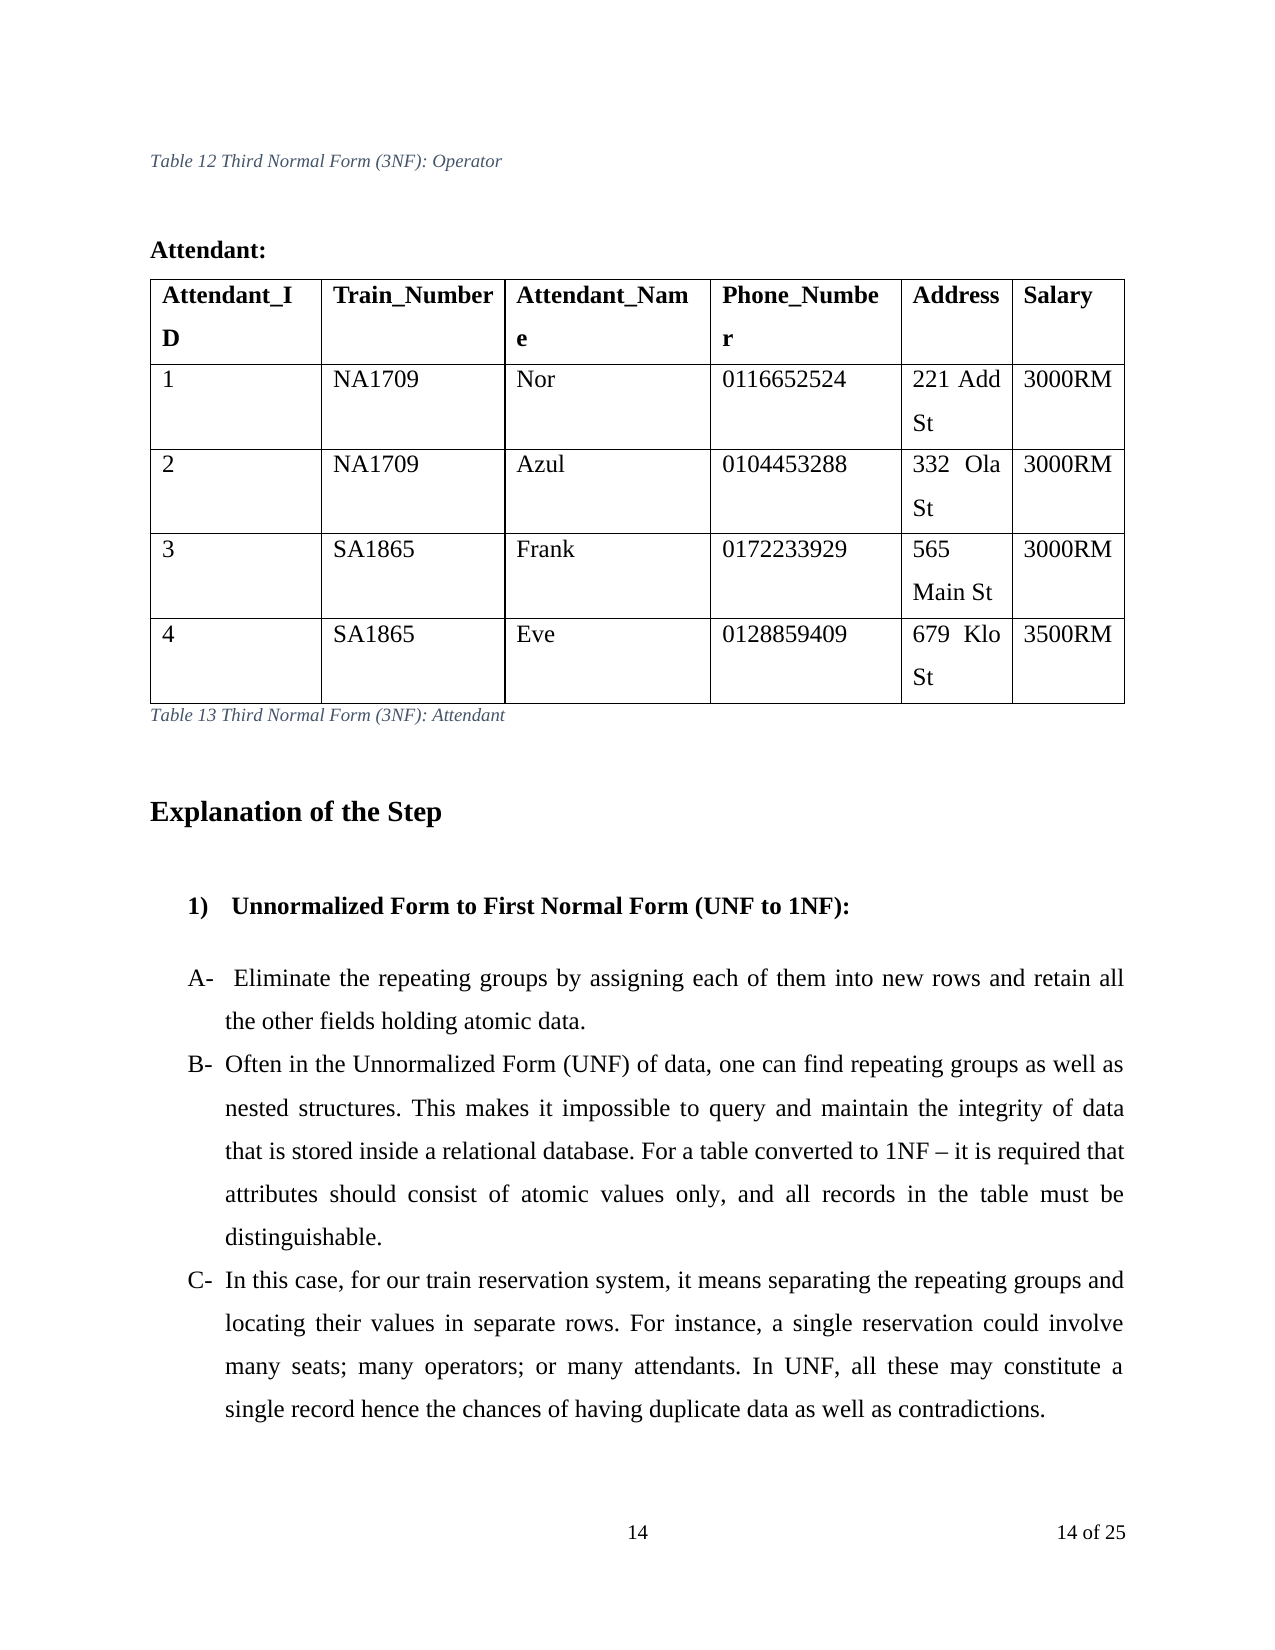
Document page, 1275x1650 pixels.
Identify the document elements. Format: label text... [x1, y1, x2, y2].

text Table 12 Third Normal Form (3NF): Operator [150, 150, 1125, 172]
table_header Address [902, 280, 1012, 363]
table_cell Frank [506, 534, 710, 618]
table_cell 1 [151, 365, 321, 448]
subtitle Unnormalized Form to First Normal Form (UNF to 1NF): [187, 891, 1125, 920]
table_cell 3000RM [1013, 534, 1124, 618]
table_cell SA1865 [322, 534, 504, 618]
table_cell 0128859409 [711, 619, 901, 703]
table_cell Nor [506, 365, 710, 448]
table_cell 0104453288 [711, 450, 901, 533]
subtitle Explanation of the Step [150, 794, 1125, 827]
table_cell Azul [506, 450, 710, 533]
table_cell SA1865 [322, 619, 504, 703]
table_cell 221 Add St [902, 365, 1012, 448]
text Table 13 Third Normal Form (3NF): Attendant [150, 704, 1125, 726]
table_cell 565 Main St [902, 534, 1012, 618]
table_cell 0116652524 [711, 365, 901, 448]
table_cell 679 Klo St [902, 619, 1012, 703]
table_cell 3500RM [1013, 619, 1124, 703]
table_header Train_Number [322, 280, 504, 363]
table_cell 3000RM [1013, 365, 1124, 448]
table_header Attendant_Name [506, 280, 710, 363]
table_cell 3000RM [1013, 450, 1124, 533]
list Eliminate the repeating groups by assigning each of them into new rows and retain all the other fields holding atomic data. [187, 963, 1125, 1035]
list Often in the Unnormalized Form (UNF) of data, one can find repeating groups as well as nested structures. This makes it impossible to query and maintain the integrity of data that is stored inside a relational database. For a table converted to 1NF – it is required that attributes should consist of atomic values only, and all records in the table must be distinguishable. [187, 1049, 1125, 1251]
table_header Attendant_ID [151, 280, 321, 363]
table_cell 0172233929 [711, 534, 901, 618]
list In this case, for our train reservation system, it means separating the repeating groups and locating their values in separate rows. For instance, a single reservation could involve many seats; many operators; or many attendants. In UNF, all these may constitute a single record hence the chances of having duplicate data as well as contradictions. [187, 1265, 1125, 1423]
table_header Phone_Number [711, 280, 901, 363]
text Attendant: [150, 236, 1125, 264]
table_cell NA1709 [322, 450, 504, 533]
table_cell 332 Ola St [902, 450, 1012, 533]
table_header Salary [1013, 280, 1124, 363]
table_cell 4 [151, 619, 321, 703]
table_cell 2 [151, 450, 321, 533]
table_cell 3 [151, 534, 321, 618]
table_cell NA1709 [322, 365, 504, 448]
table_cell Eve [506, 619, 710, 703]
